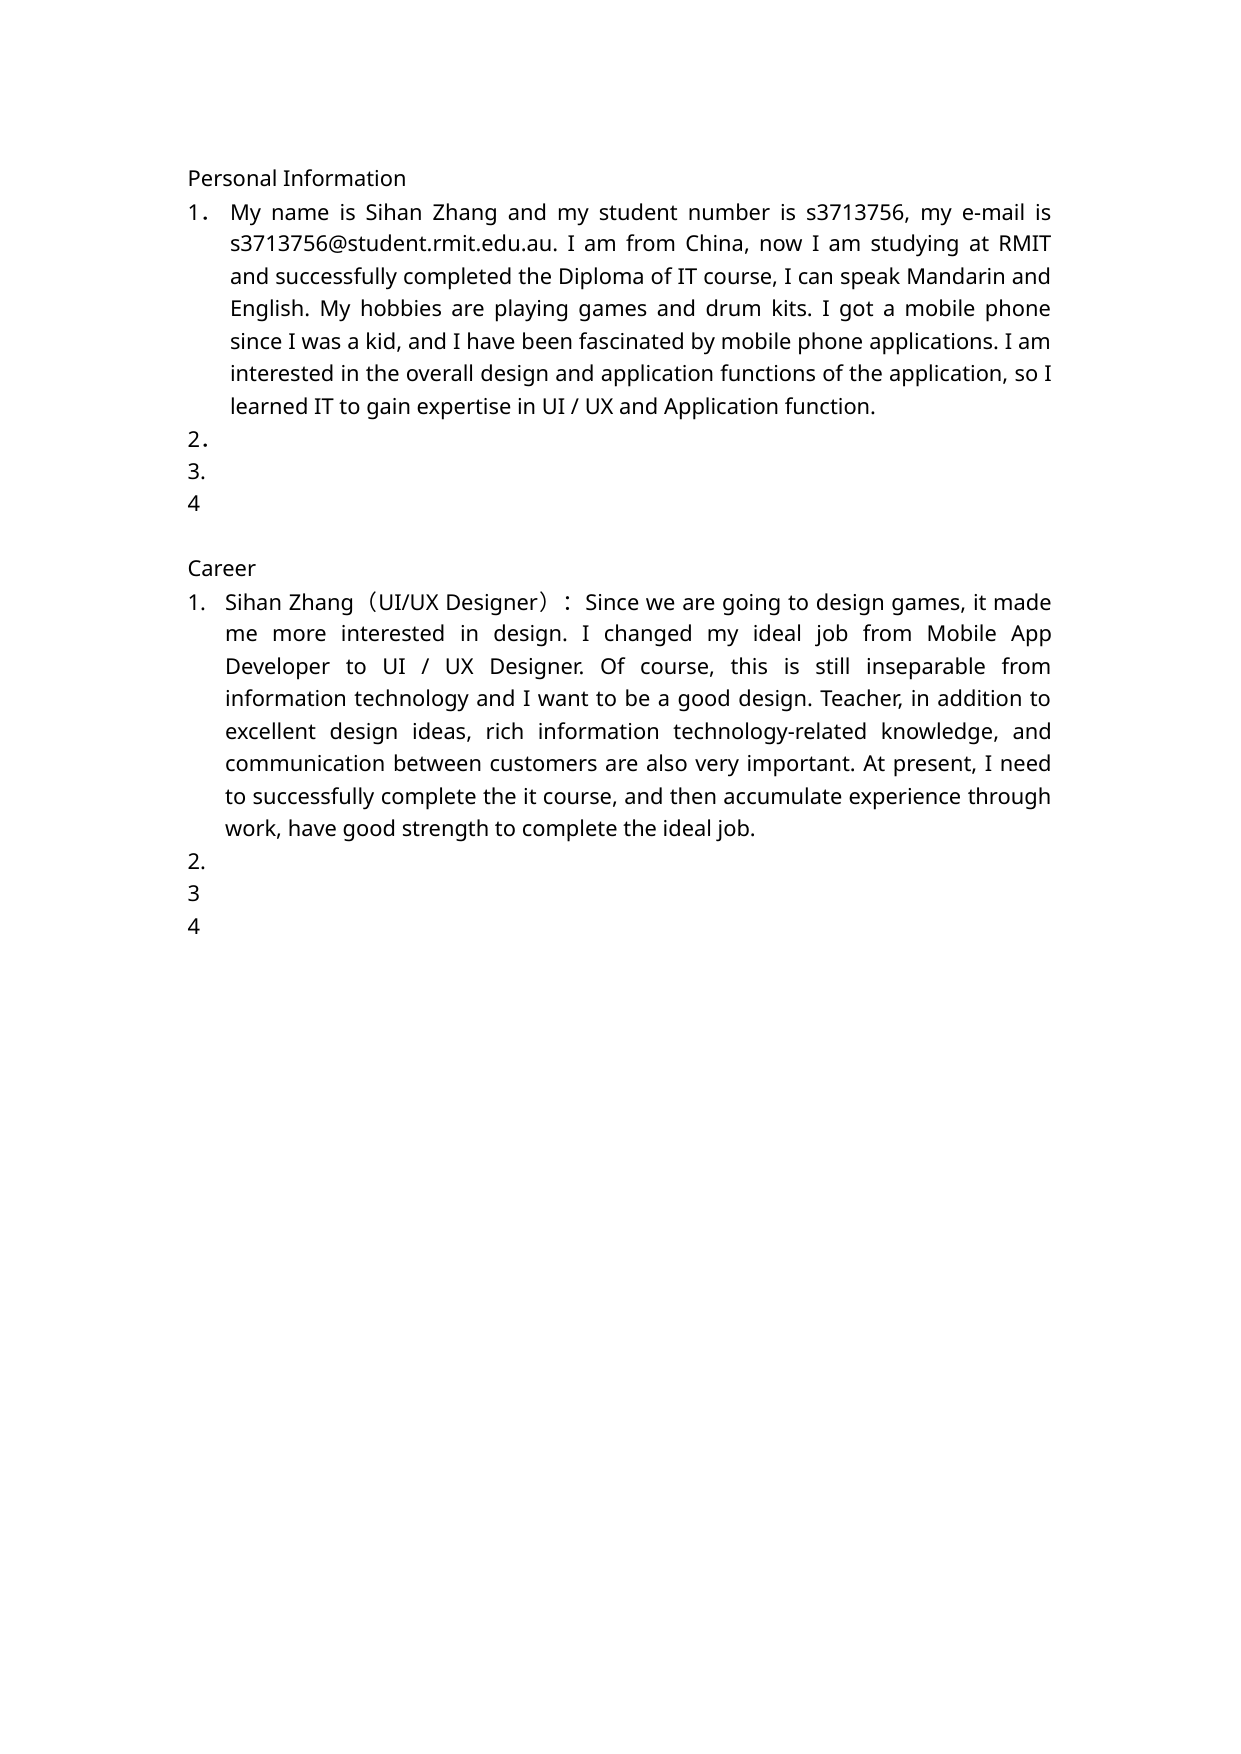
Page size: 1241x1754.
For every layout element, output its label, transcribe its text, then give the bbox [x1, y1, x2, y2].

text Personal Information [187, 162, 1053, 194]
text Career [187, 552, 1053, 584]
text 4 [187, 909, 1053, 942]
text 3 [187, 877, 1053, 909]
list Sihan Zhang（UI/UX Designer）：Since we are going to design games, it made me more interested in design. I changed my ideal job from Mobile App Developer to UI / UX Designer. Of course, this is still inseparable from information technology and I want to be a good design. Teacher, in addition to excellent design ideas, rich information technology-related knowledge, and communication between customers are also very important. At present, I need to successfully complete the it course, and then accumulate experience through work, have good strength to complete the ideal job. [187, 584, 1053, 844]
list My name is Sihan Zhang and my student number is s3713756, my e-mail is s3713756@student.rmit.edu.au. I am from China, now I am studying at RMIT and successfully completed the Diploma of IT course, I can speak Mandarin and English. My hobbies are playing games and drum kits. I got a mobile phone since I was a kid, and I have been fascinated by mobile phone applications. I am interested in the overall design and application functions of the application, so I learned IT to gain expertise in UI / UX and Application function. [187, 194, 1053, 422]
text 4 [187, 487, 1053, 519]
text 3. [187, 454, 1053, 487]
